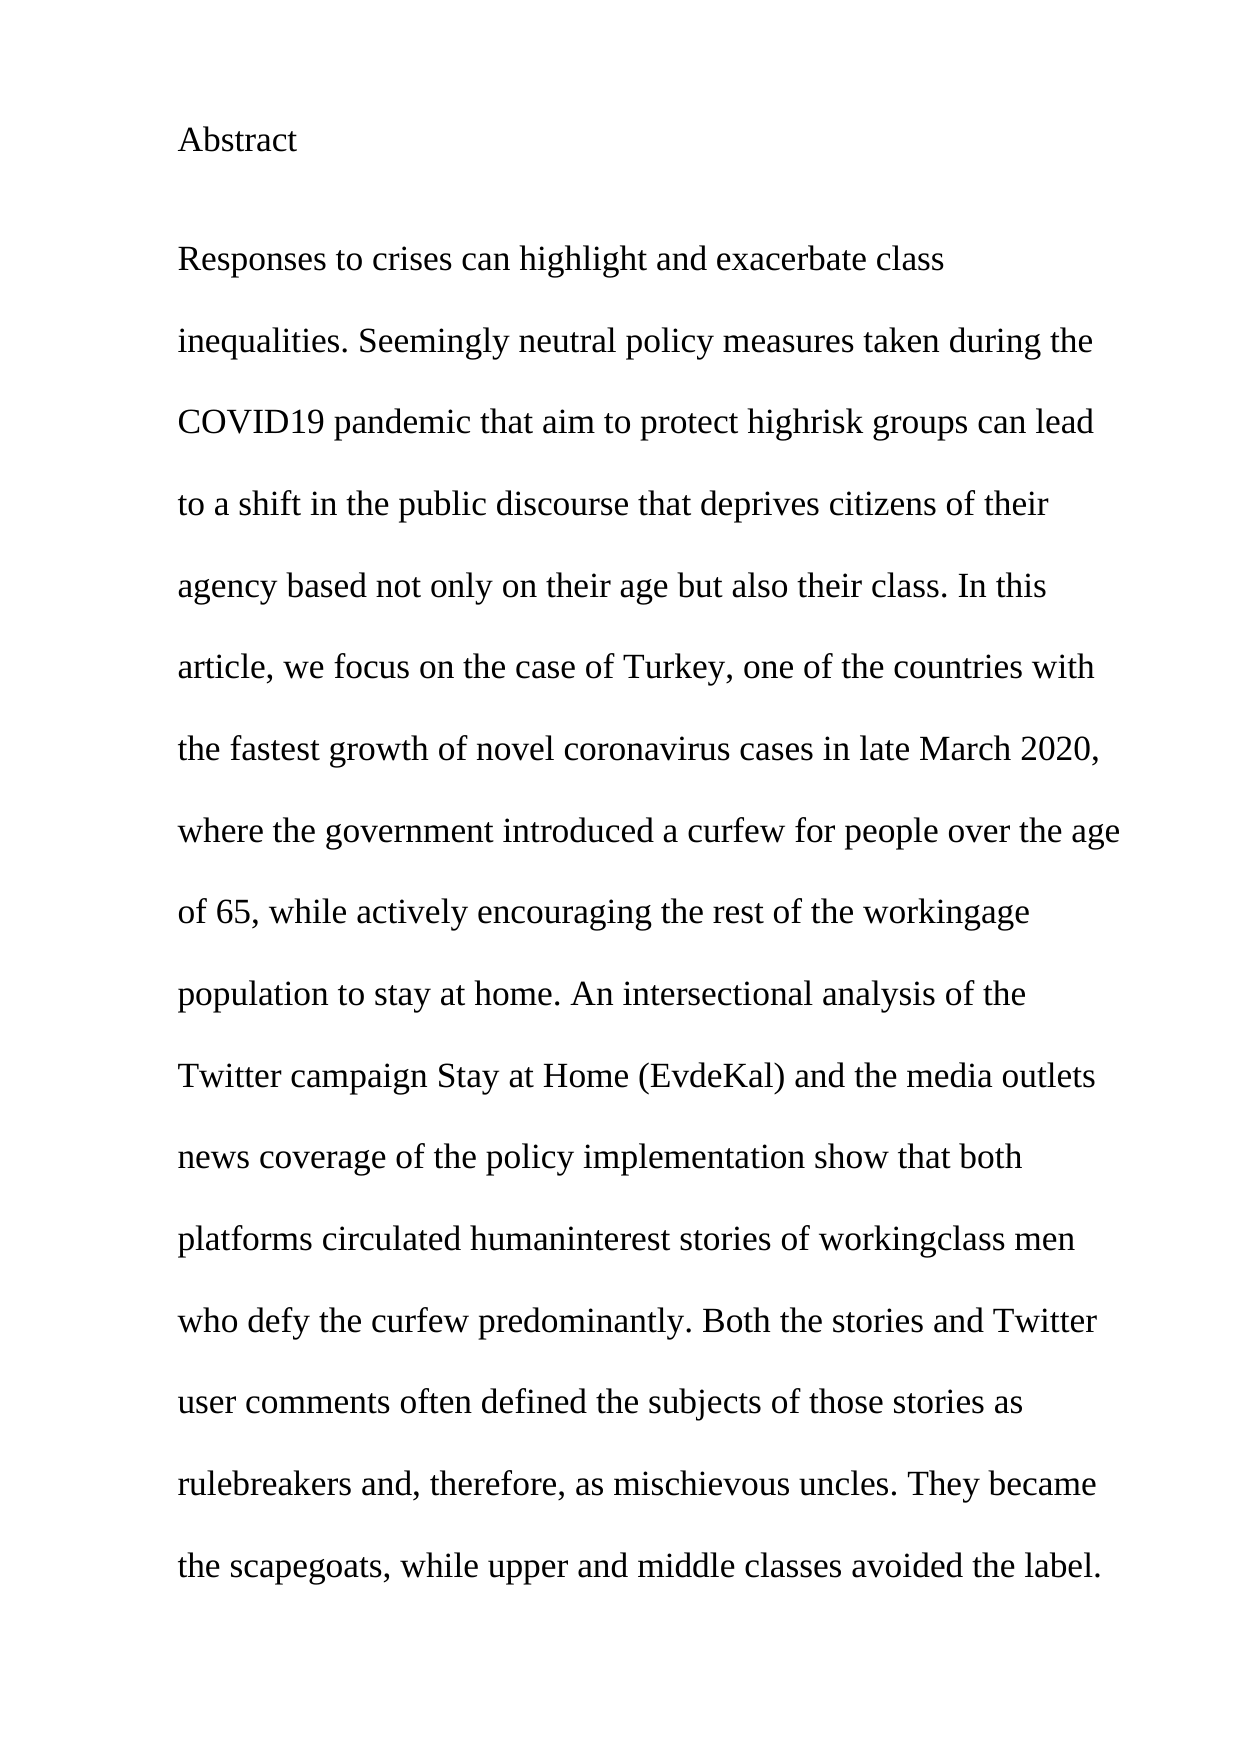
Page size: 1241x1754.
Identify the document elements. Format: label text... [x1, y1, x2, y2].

text Abstract [177, 118, 1122, 159]
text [177, 237, 1122, 1585]
